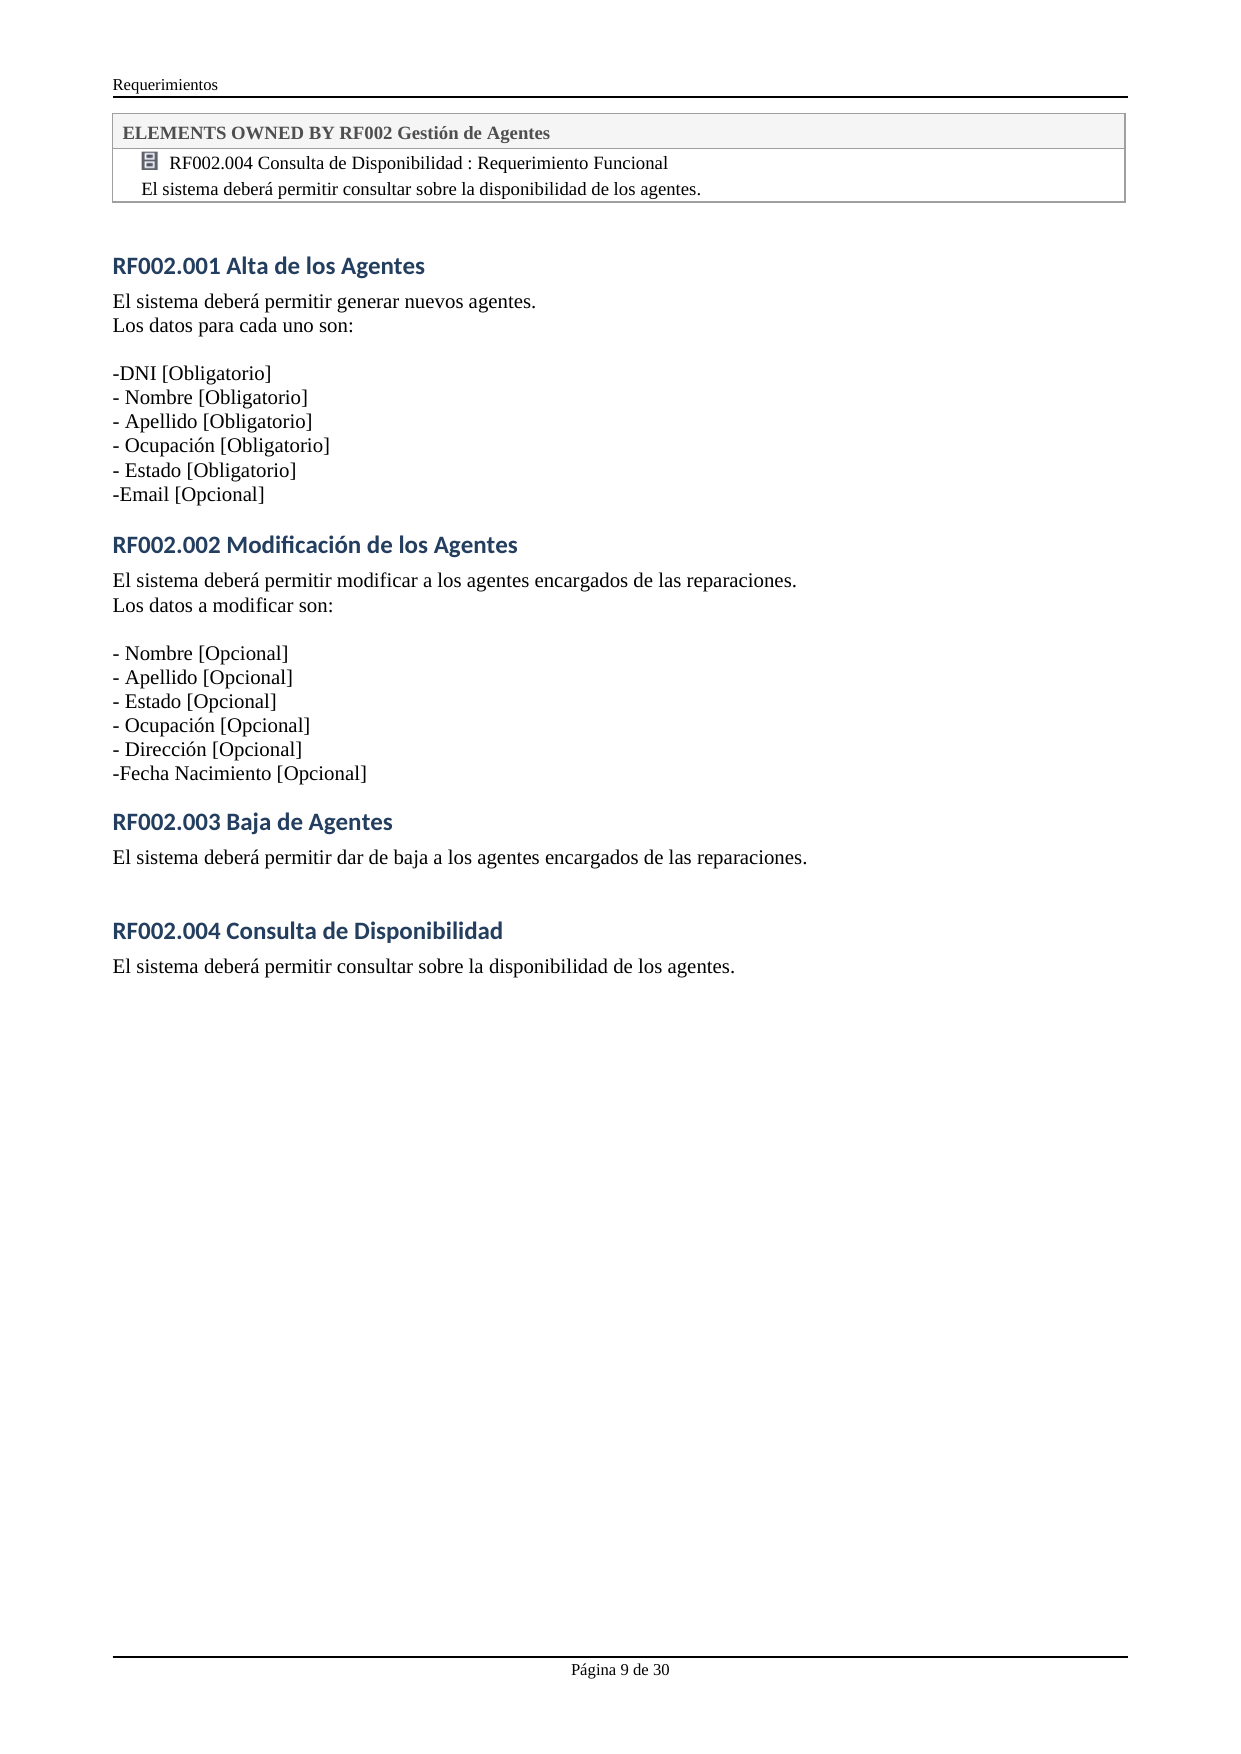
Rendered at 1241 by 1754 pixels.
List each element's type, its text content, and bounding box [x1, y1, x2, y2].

text - Estado [Obligatorio] [112, 457, 1128, 482]
text Los datos a modificar son: [112, 592, 1128, 617]
text - Nombre [Opcional] [112, 641, 1128, 664]
text - Ocupación [Obligatorio] [112, 433, 1128, 457]
text - Dirección [Opcional] [112, 737, 1128, 761]
subtitle RF002.002 Modificación de los Agentes [112, 529, 1128, 560]
picture [141, 150, 160, 170]
text El sistema deberá permitir dar de baja a los agentes encargados de las reparaciones. [112, 845, 1128, 869]
table_cell RF002.004 Consulta de Disponibilidad : Requerimiento Funcional El sistema deberá permitir consultar sobre la disponibilidad de los agentes. [113, 149, 1124, 201]
table_header ELEMENTS OWNED BY RF002 Gestión de Agentes [113, 114, 1124, 148]
subtitle RF002.003 Baja de Agentes [112, 806, 1128, 837]
text El sistema deberá permitir generar nuevos agentes. [112, 289, 1128, 313]
text El sistema deberá permitir consultar sobre la disponibilidad de los agentes. [112, 954, 1128, 978]
text - Apellido [Obligatorio] [112, 409, 1128, 433]
text El sistema deberá permitir modificar a los agentes encargados de las reparaciones. [112, 568, 1128, 592]
text -Fecha Nacimiento [Opcional] [112, 761, 1128, 785]
text - Estado [Opcional] [112, 689, 1128, 713]
text - Apellido [Opcional] [112, 664, 1128, 689]
text -DNI [Obligatorio] [112, 361, 1128, 385]
text - Nombre [Obligatorio] [112, 385, 1128, 409]
text Los datos para cada uno son: [112, 313, 1128, 337]
subtitle RF002.004 Consulta de Disponibilidad [112, 915, 1128, 945]
text - Ocupación [Opcional] [112, 713, 1128, 737]
text -Email [Opcional] [112, 482, 1128, 506]
subtitle RF002.001 Alta de los Agentes [112, 250, 1128, 281]
